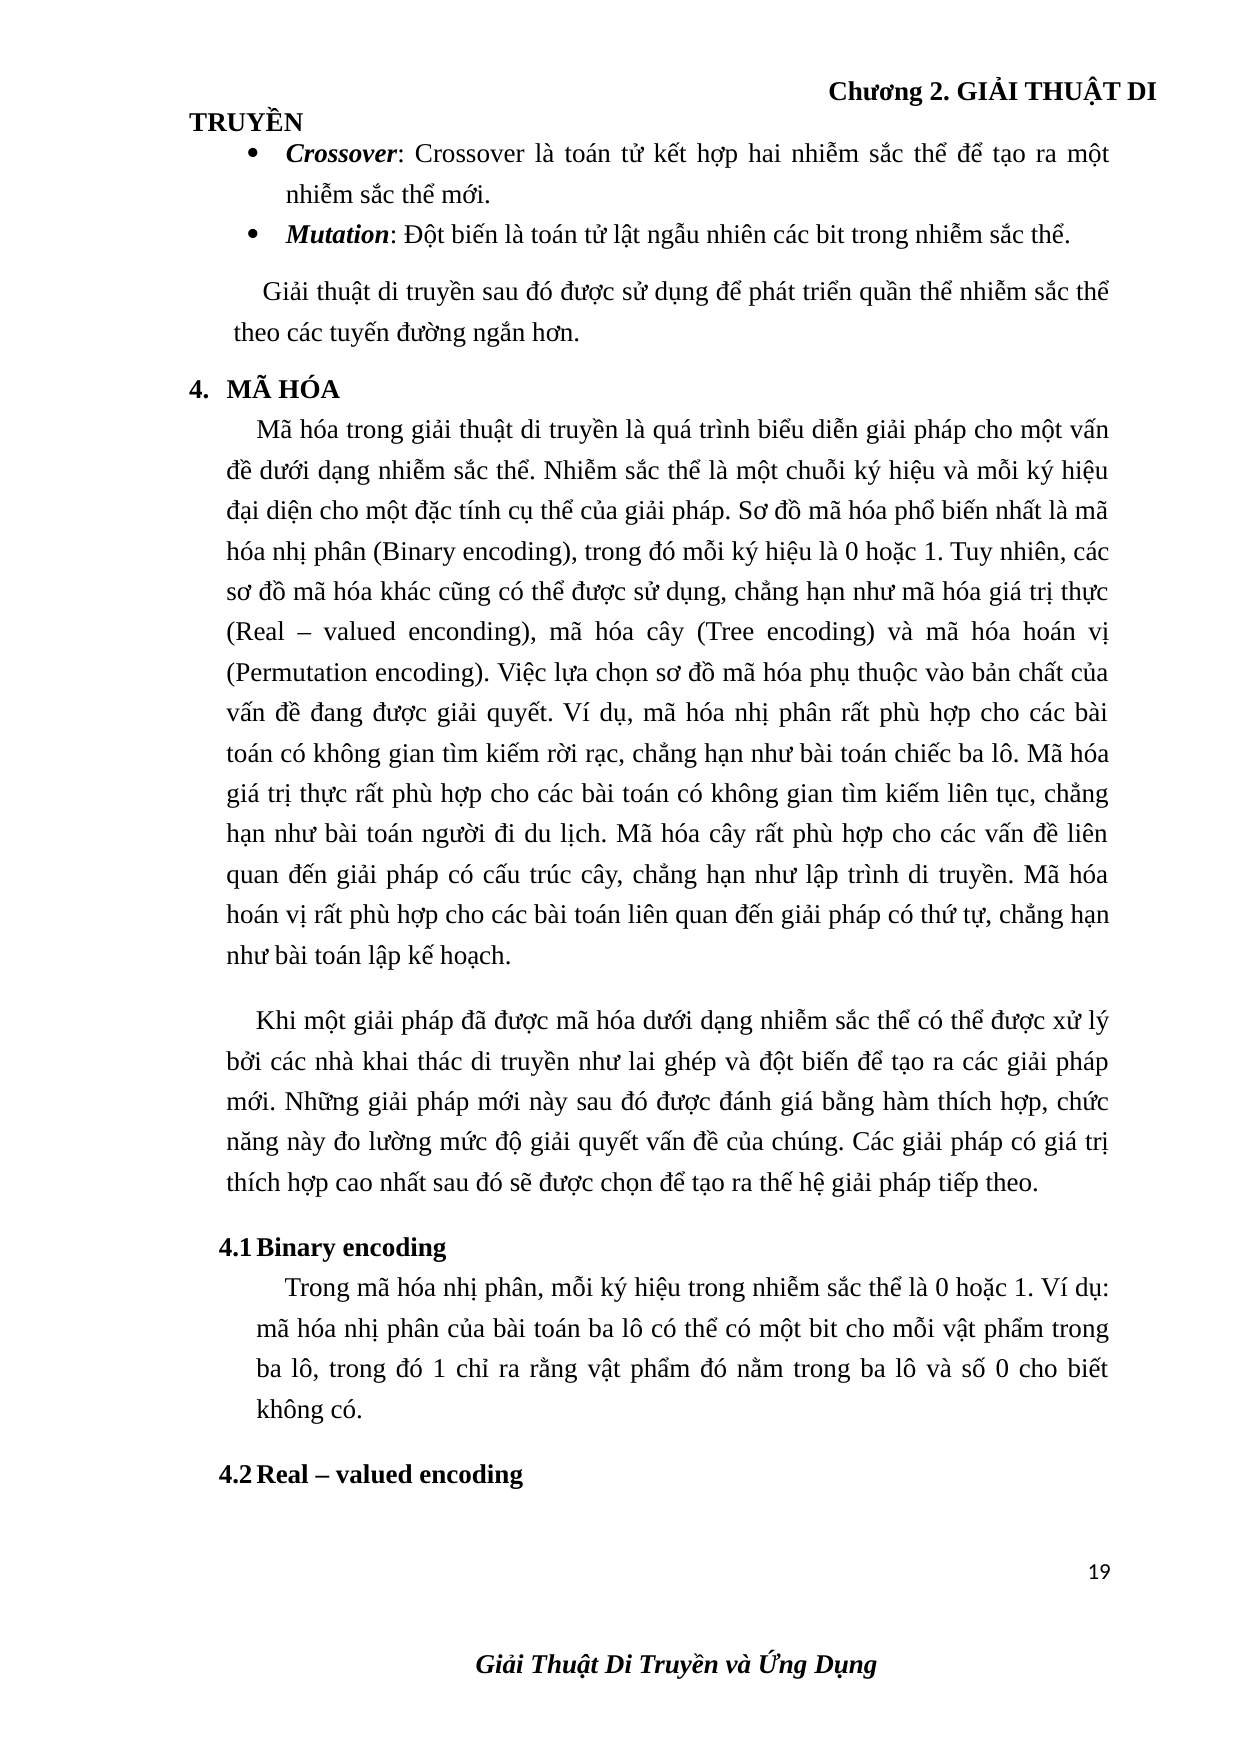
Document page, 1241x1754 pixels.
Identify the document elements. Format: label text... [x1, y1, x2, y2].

list Binary encoding [218, 1231, 1110, 1262]
list Khi một giải pháp đã được mã hóa dưới dạng nhiễm sắc thể có thể được xử lý bởi các nhà khai thác di truyền như lai ghép và đột biến để tạo ra các giải pháp mới. Những giải pháp mới này sau đó được đánh giá bằng hàm thích hợp, chức năng này đo lường mức độ giải quyết vấn đề của chúng. Các giải pháp có giá trị thích hợp cao nhất sau đó sẽ được chọn để tạo ra thế hệ giải pháp tiếp theo. [226, 1004, 1110, 1197]
list Crossover: Crossover là toán tử kết hợp hai nhiễm sắc thể để tạo ra một nhiễm sắc thể mới. [248, 137, 1110, 209]
list Real – valued encoding [218, 1458, 1110, 1489]
list MÃ HÓA [189, 373, 1110, 404]
text Giải thuật di truyền sau đó được sử dụng để phát triển quần thể nhiễm sắc thể theo các tuyến đường ngắn hơn. [233, 276, 1110, 347]
list Mã hóa trong giải thuật di truyền là quá trình biểu diễn giải pháp cho một vấn đề dưới dạng nhiễm sắc thể. Nhiễm sắc thể là một chuỗi ký hiệu và mỗi ký hiệu đại diện cho một đặc tính cụ thể của giải pháp. Sơ đồ mã hóa phổ biến nhất là mã hóa nhị phân (Binary encoding), trong đó mỗi ký hiệu là 0 hoặc 1. Tuy nhiên, các sơ đồ mã hóa khác cũng có thể được sử dụng, chẳng hạn như mã hóa giá trị thực (Real – valued enconding), mã hóa cây (Tree encoding) và mã hóa hoán vị (Permutation encoding). Việc lựa chọn sơ đồ mã hóa phụ thuộc vào bản chất của vấn đề đang được giải quyết. Ví dụ, mã hóa nhị phân rất phù hợp cho các bài toán có không gian tìm kiếm rời rạc, chẳng hạn như bài toán chiếc ba lô. Mã hóa giá trị thực rất phù hợp cho các bài toán có không gian tìm kiếm liên tục, chẳng hạn như bài toán người đi du lịch. Mã hóa cây rất phù hợp cho các vấn đề liên quan đến giải pháp có cấu trúc cây, chẳng hạn như lập trình di truyền. Mã hóa hoán vị rất phù hợp cho các bài toán liên quan đến giải pháp có thứ tự, chẳng hạn như bài toán lập kế hoạch. [226, 413, 1110, 970]
list Mutation: Đột biến là toán tử lật ngẫu nhiên các bit trong nhiễm sắc thể. [248, 218, 1110, 249]
